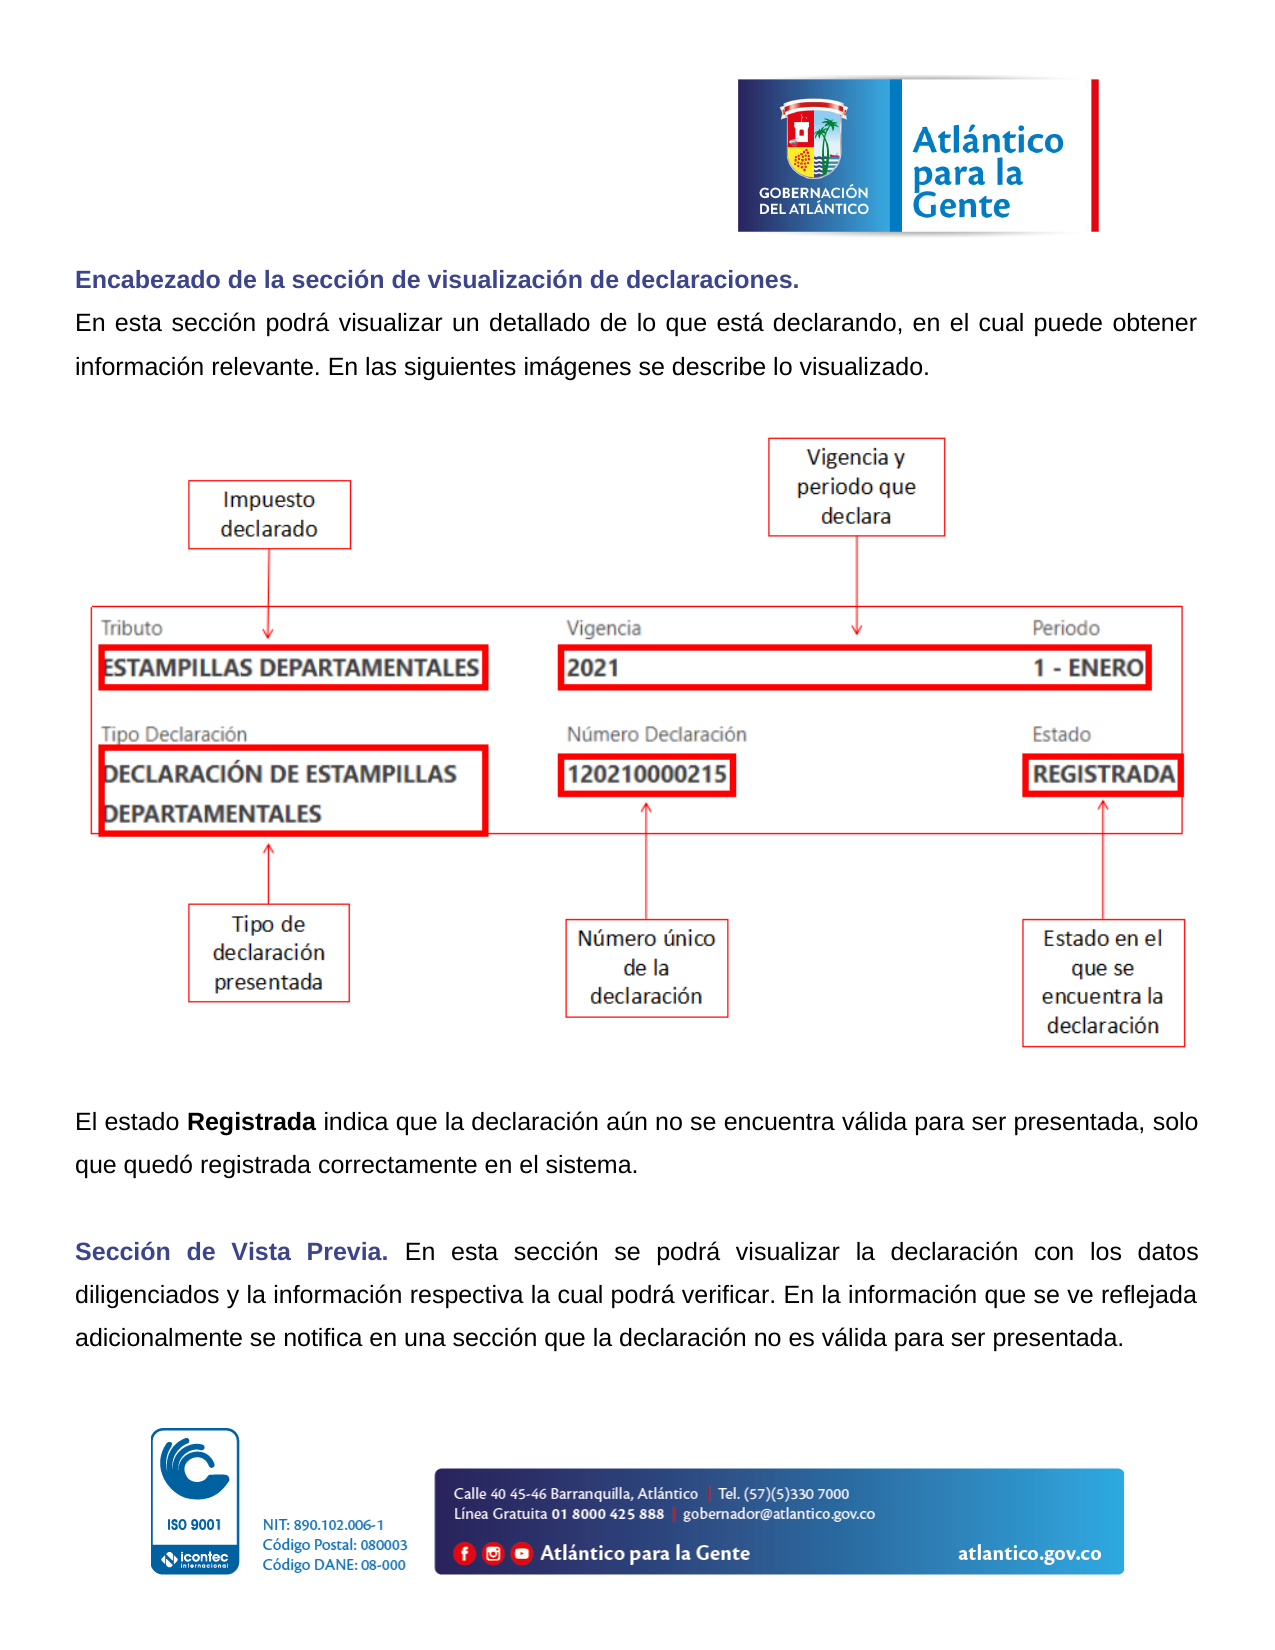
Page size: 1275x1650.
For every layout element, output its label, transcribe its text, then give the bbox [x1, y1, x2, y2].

picture [87, 434, 1188, 1050]
text El estado Registrada indica que la declaración aún no se encuentra válida para ser presentada, solo que quedó registrada correctamente en el sistema. [75, 1107, 1200, 1179]
text Sección de Vista Previa. En esta sección se podrá visualizar la declaración con los datos diligenciados y la información respectiva la cual podrá verificar. En la información que se ve reflejada adicionalmente se notifica en una sección que la declaración no es válida para ser presentada. [75, 1236, 1200, 1351]
subtitle Encabezado de la sección de visualización de declaraciones. [75, 265, 1200, 294]
text En esta sección podrá visualizar un detallado de lo que está declarando, en el cual puede obtener información relevante. En las siguientes imágenes se describe lo visualizado. [75, 308, 1200, 380]
picture [734, 75, 1102, 238]
picture [151, 1428, 1125, 1575]
